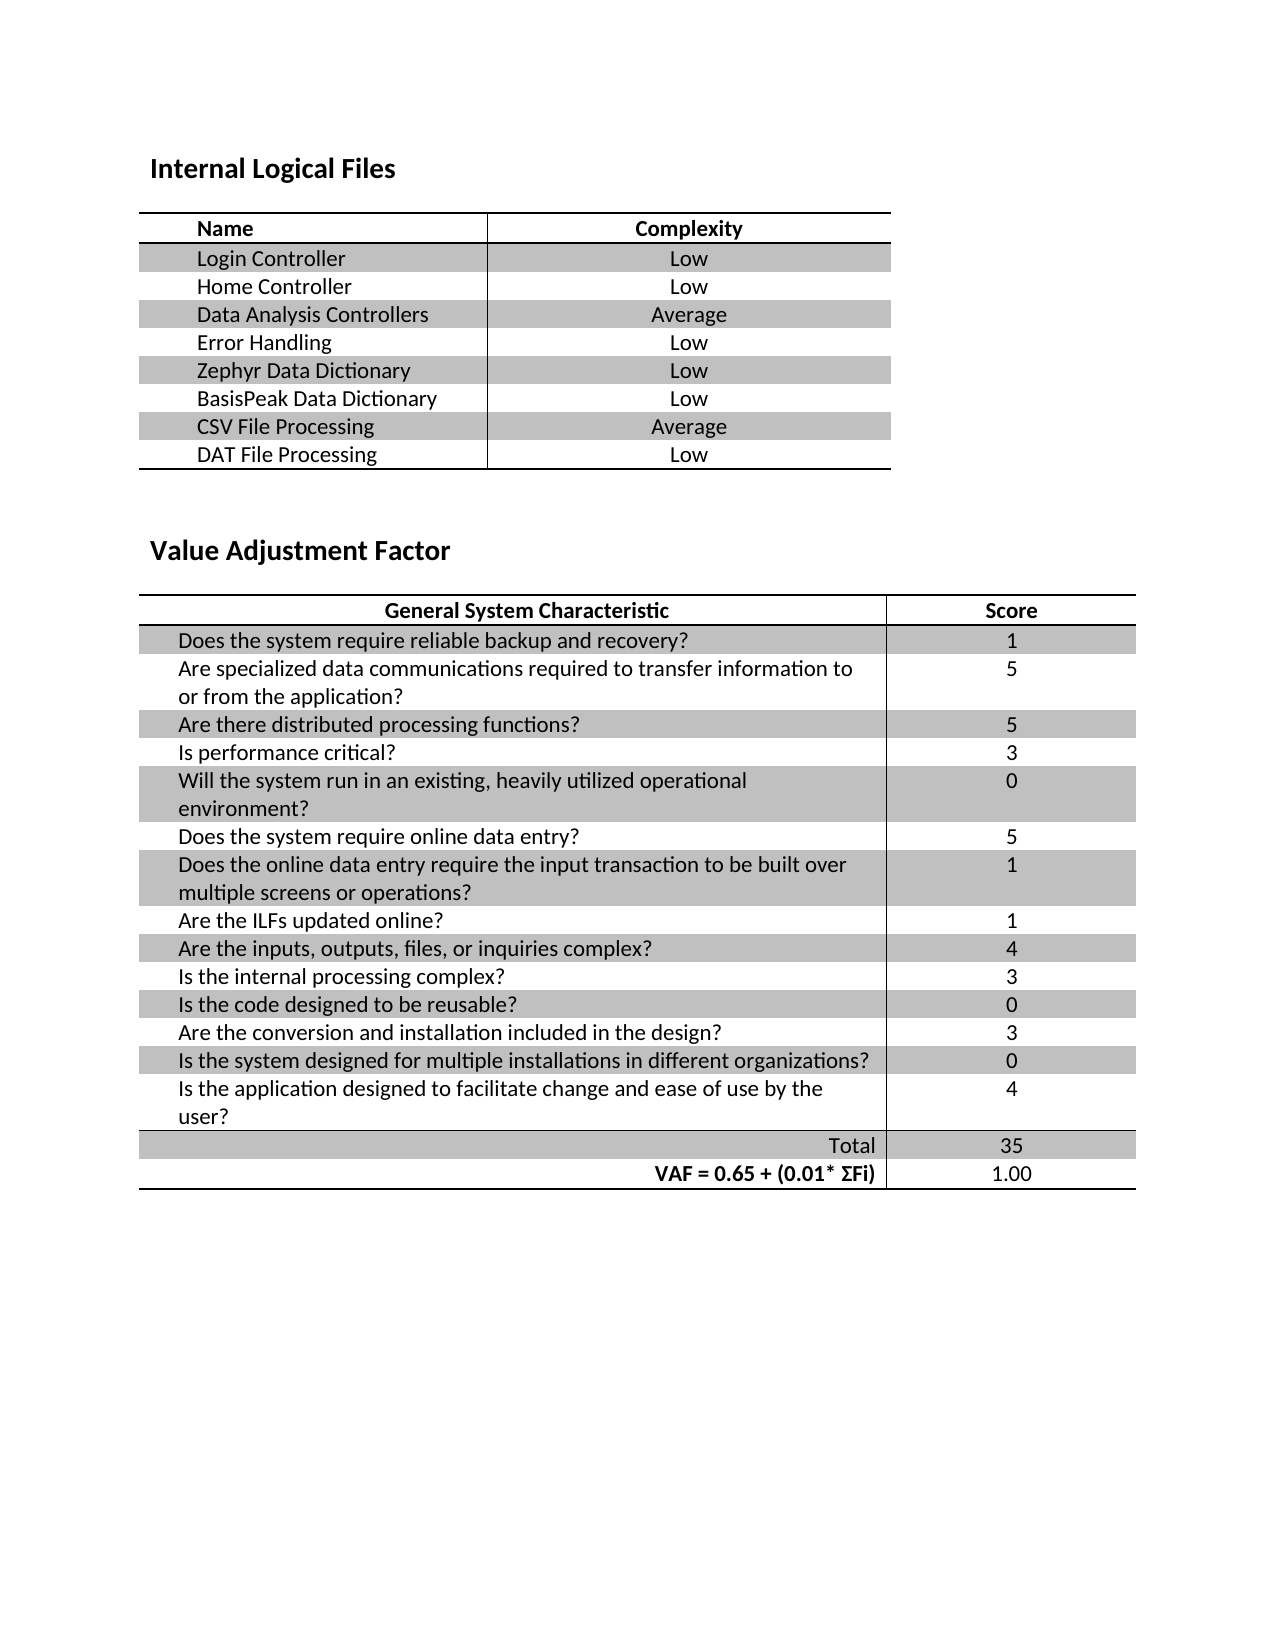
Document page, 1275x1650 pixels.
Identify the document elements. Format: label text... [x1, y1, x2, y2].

table_cell VAF = 0.65 + (0.01* ΣFi) [139, 1159, 886, 1187]
table_cell Low [488, 244, 891, 272]
table_cell Is the internal processing complex? [139, 962, 886, 990]
table_cell Data Analysis Controllers [139, 300, 487, 328]
table_cell Are the inputs, outputs, files, or inquiries complex? [139, 934, 886, 962]
table_cell Error Handling [139, 328, 487, 356]
table_cell 3 [887, 738, 1136, 766]
table_cell Are the conversion and installation included in the design? [139, 1018, 886, 1046]
table_cell Total [139, 1131, 886, 1159]
table_cell Are specialized data communications required to transfer information to or from the application? [139, 654, 886, 710]
table_cell 0 [887, 766, 1136, 822]
table_cell Is the code designed to be reusable? [139, 990, 886, 1018]
table_cell Low [488, 440, 891, 468]
table_cell Does the system require online data entry? [139, 822, 886, 850]
table_cell 0 [887, 1046, 1136, 1074]
table_cell 4 [887, 934, 1136, 962]
table_cell 35 [887, 1131, 1136, 1159]
table_cell 5 [887, 822, 1136, 850]
text Internal Logical Files [150, 150, 1125, 186]
text Value Adjustment Factor [150, 532, 1125, 568]
table_cell Low [488, 328, 891, 356]
table_cell 1 [887, 906, 1136, 934]
table_cell Home Controller [139, 272, 487, 300]
table_cell Is the application designed to facilitate change and ease of use by the user? [139, 1074, 886, 1130]
table_cell 3 [887, 1018, 1136, 1046]
table_cell BasisPeak Data Dictionary [139, 384, 487, 412]
table_cell Average [488, 300, 891, 328]
table_header Name [139, 214, 487, 242]
table_cell Will the system run in an existing, heavily utilized operational environment? [139, 766, 886, 822]
table_cell 0 [887, 990, 1136, 1018]
table_cell Zephyr Data Dictionary [139, 356, 487, 384]
table_cell 5 [887, 710, 1136, 738]
table_header General System Characteristic [139, 596, 886, 624]
table_cell Low [488, 272, 891, 300]
table_cell 3 [887, 962, 1136, 990]
table_cell Average [488, 412, 891, 440]
table_cell 1.00 [887, 1159, 1136, 1187]
table_cell Low [488, 384, 891, 412]
table_cell 4 [887, 1074, 1136, 1130]
table_cell Is the system designed for multiple installations in different organizations? [139, 1046, 886, 1074]
table_cell 1 [887, 850, 1136, 906]
table_cell Login Controller [139, 244, 487, 272]
table_cell 1 [887, 626, 1136, 654]
table_cell Are there distributed processing functions? [139, 710, 886, 738]
table_cell Is performance critical? [139, 738, 886, 766]
table_cell DAT File Processing [139, 440, 487, 468]
table_cell Does the online data entry require the input transaction to be built over multiple screens or operations? [139, 850, 886, 906]
table_cell Does the system require reliable backup and recovery? [139, 626, 886, 654]
table_cell CSV File Processing [139, 412, 487, 440]
table_header Score [887, 596, 1136, 624]
table_cell Are the ILFs updated online? [139, 906, 886, 934]
table_header Complexity [488, 214, 891, 242]
table_cell 5 [887, 654, 1136, 710]
table_cell Low [488, 356, 891, 384]
